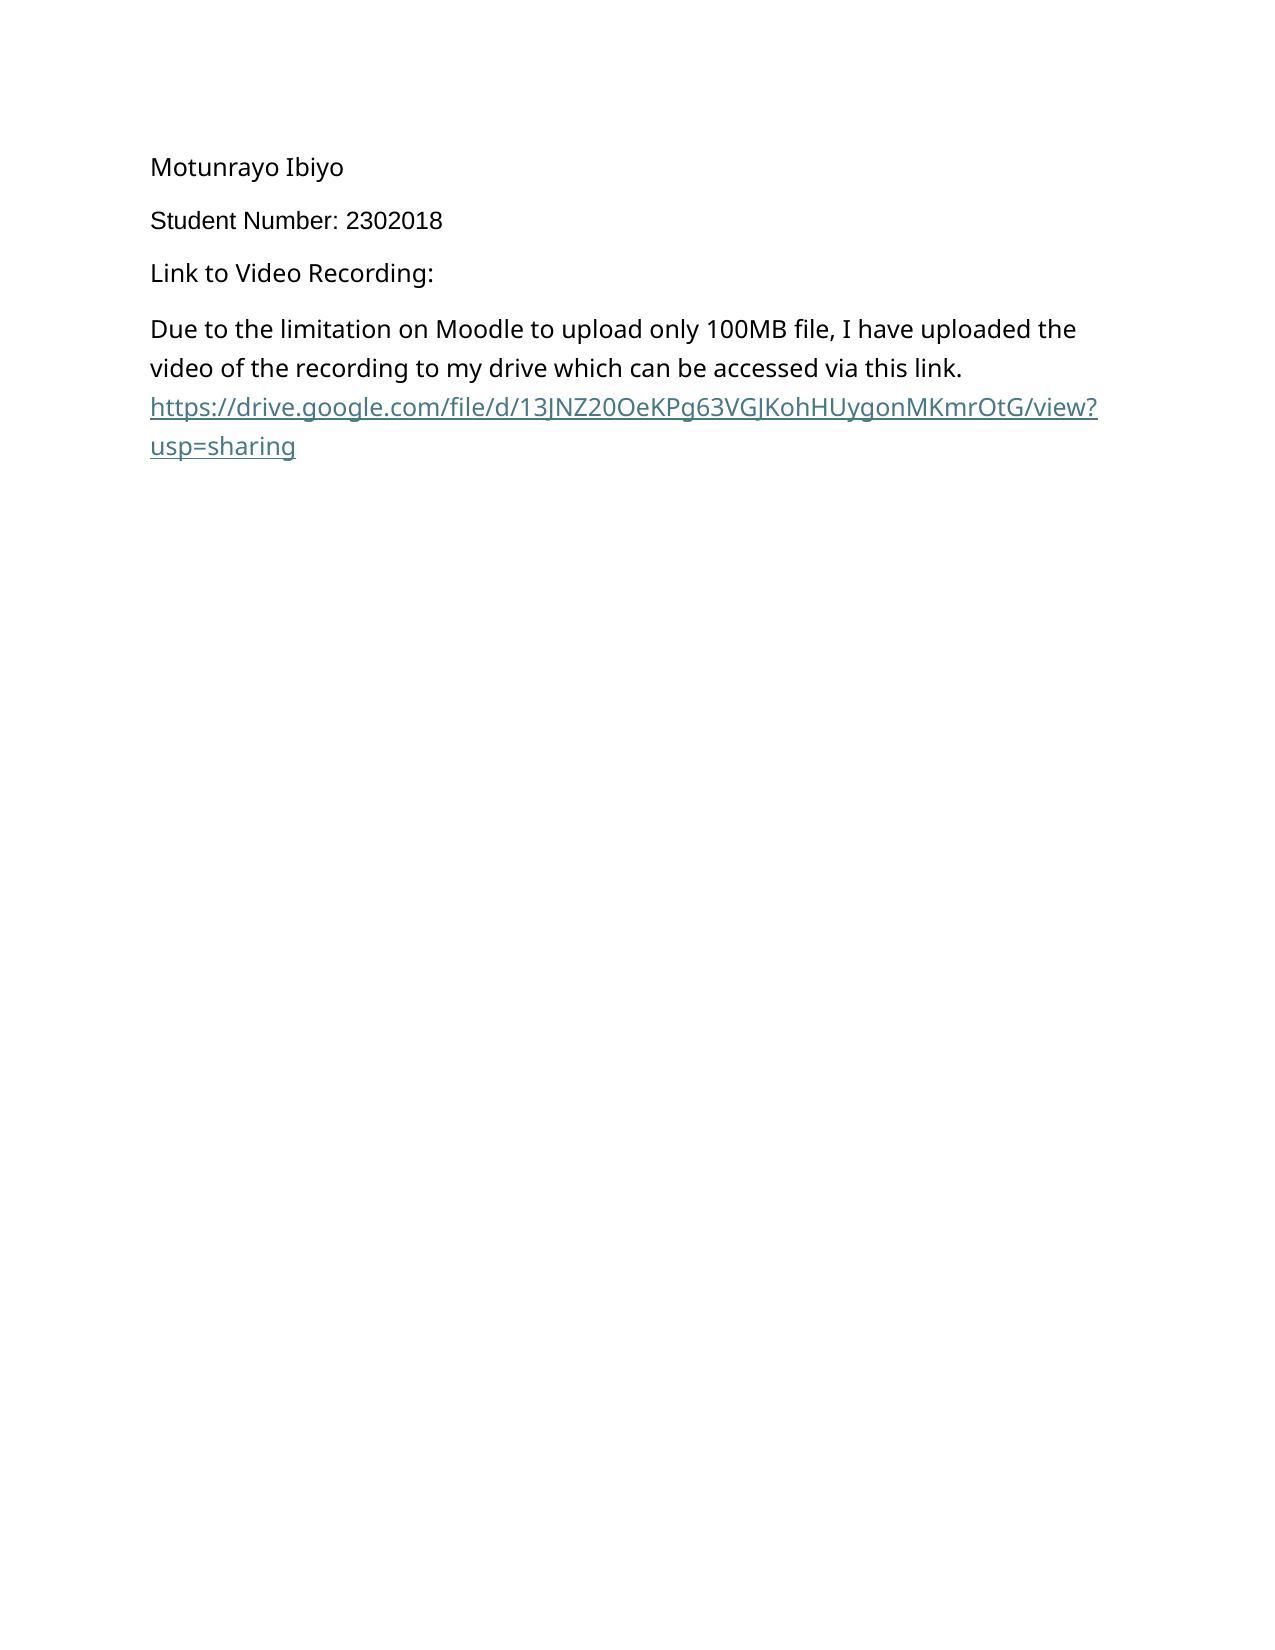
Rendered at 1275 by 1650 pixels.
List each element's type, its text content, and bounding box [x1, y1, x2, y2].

text Motunrayo Ibiyo [150, 150, 1125, 184]
text Student Number: 2302018 [150, 206, 1125, 234]
text Link to Video Recording: [150, 256, 1125, 289]
text Due to the limitation on Moodle to upload only 100MB file, I have uploaded the video of the recording to my drive which can be accessed via this link. https://drive.google.com/file/d/13JNZ20OeKPg63VGJKohHUygonMKmrOtG/view?usp=sharing [150, 311, 1125, 463]
